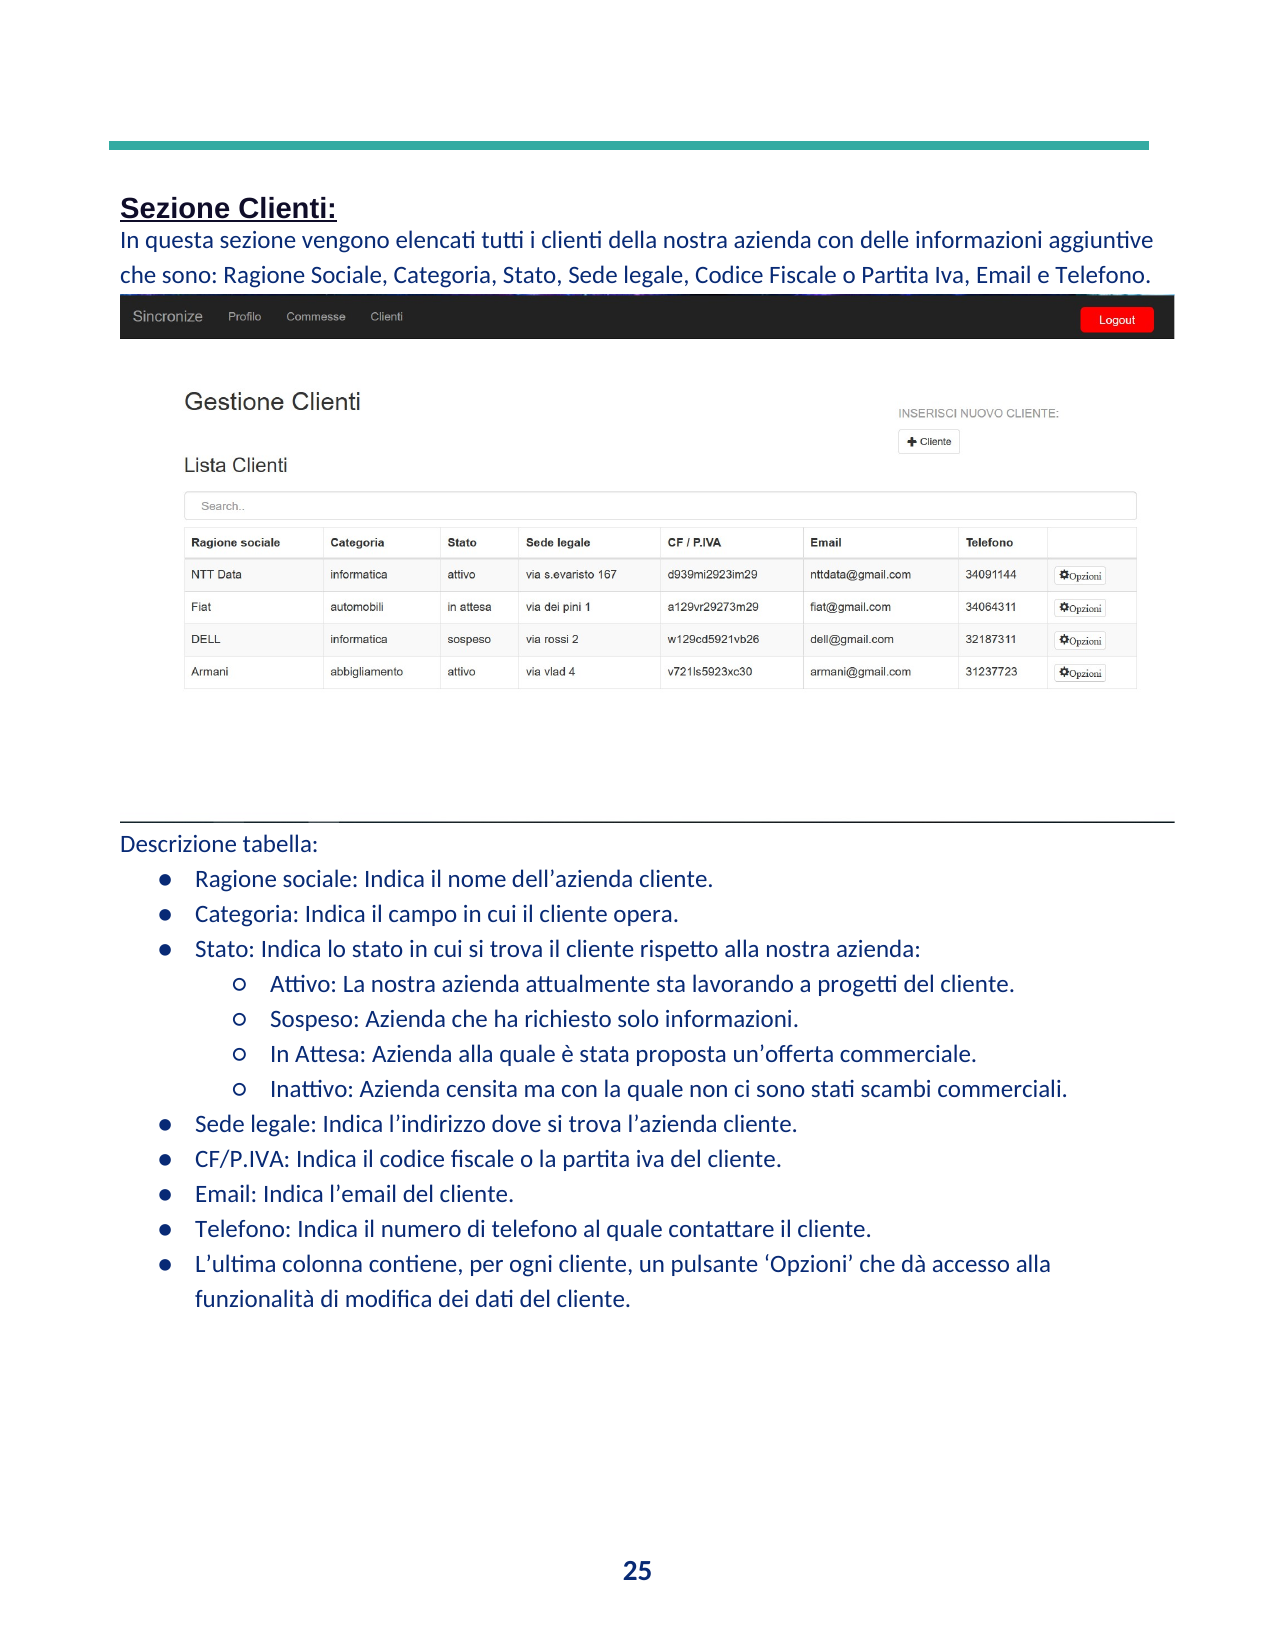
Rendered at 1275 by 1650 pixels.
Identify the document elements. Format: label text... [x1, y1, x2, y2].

list Sospeso: Azienda che ha richiesto solo informazioni. [232, 1003, 1155, 1033]
list Email: Indica l’email del cliente. [157, 1178, 1155, 1208]
list Sede legale: Indica l’indirizzo dove si trova l’azienda cliente. [157, 1108, 1155, 1138]
list Stato: Indica lo stato in cui si trova il cliente rispetto alla nostra azienda: [157, 933, 1155, 963]
list Categoria: Indica il campo in cui il cliente opera. [157, 898, 1155, 928]
text Descrizione tabella: [120, 828, 1155, 858]
list In Attesa: Azienda alla quale è stata proposta un’offerta commerciale. [232, 1038, 1155, 1068]
picture [120, 294, 1175, 823]
list Inattivo: Azienda censita ma con la quale non ci sono stati scambi commerciali. [232, 1073, 1155, 1103]
subtitle Sezione Clienti: [120, 191, 1155, 224]
list L’ultima colonna contiene, per ogni cliente, un pulsante ‘Opzioni’ che dà accesso alla funzionalità di modifica dei dati del cliente. [157, 1248, 1155, 1313]
list Attivo: La nostra azienda attualmente sta lavorando a progetti del cliente. [232, 968, 1155, 998]
list CF/P.IVA: Indica il codice fiscale o la partita iva del cliente. [157, 1143, 1155, 1173]
list Telefono: Indica il numero di telefono al quale contattare il cliente. [157, 1213, 1155, 1243]
text In questa sezione vengono elencati tutti i clienti della nostra azienda con delle informazioni aggiuntive che sono: Ragione Sociale, Categoria, Stato, Sede legale, Codice Fiscale o Partita Iva, Email e Telefono. [120, 224, 1155, 290]
list Ragione sociale: Indica il nome dell’azienda cliente. [157, 863, 1155, 893]
